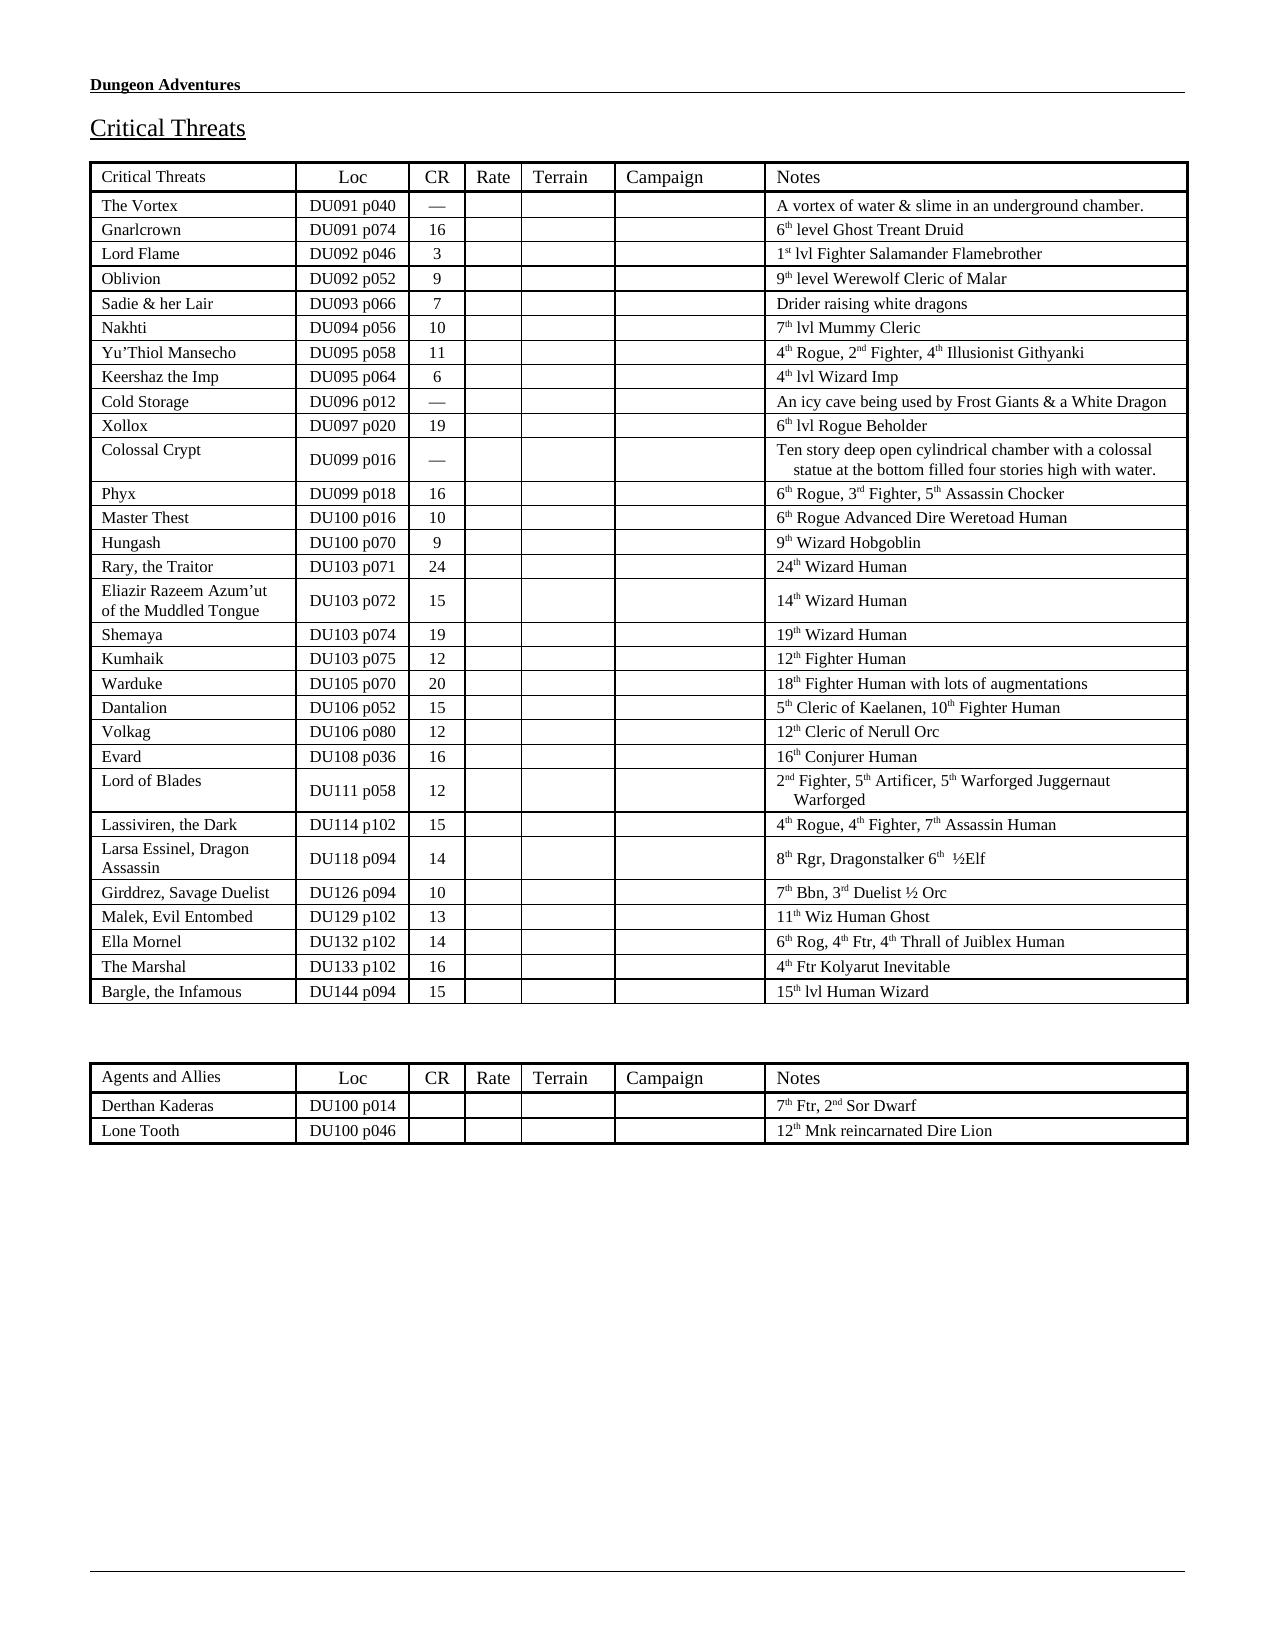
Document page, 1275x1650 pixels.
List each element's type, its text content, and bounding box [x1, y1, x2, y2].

table_header Loc [297, 1065, 408, 1091]
table_cell [616, 720, 764, 743]
table_cell — [410, 389, 464, 413]
table_cell 24th Wizard Human [766, 555, 1186, 578]
table_cell DU100 p046 [297, 1119, 408, 1142]
table_cell Phyx [92, 482, 295, 505]
table_cell [522, 696, 614, 719]
table_cell [522, 745, 614, 768]
table_cell [522, 955, 614, 978]
table_cell [466, 242, 521, 265]
table_cell Ella Mornel [92, 930, 295, 953]
table_cell [466, 745, 521, 768]
table_cell [466, 292, 521, 315]
table_cell 13 [410, 905, 464, 928]
table_cell DU108 p036 [297, 745, 408, 768]
table_cell [466, 905, 521, 928]
table_cell 15 [410, 813, 464, 836]
table_cell Drider raising white dragons [766, 292, 1186, 315]
table_cell [616, 905, 764, 928]
table_cell 19 [410, 414, 464, 437]
table_cell Volkag [92, 720, 295, 743]
table_cell 7th Bbn, 3rd Duelist ½ Orc [766, 880, 1186, 904]
table_cell [522, 671, 614, 695]
table_cell [616, 438, 764, 481]
table_cell 6th Rogue, 3rd Fighter, 5th Assassin Chocker [766, 482, 1186, 505]
table_cell DU103 p074 [297, 623, 408, 646]
table_cell Master Thest [92, 506, 295, 529]
table_header Rate [466, 1065, 521, 1091]
table_header Campaign [616, 1065, 764, 1091]
table_cell Keershaz the Imp [92, 365, 295, 388]
table_cell DU097 p020 [297, 414, 408, 437]
table_cell [522, 193, 614, 217]
table_cell [466, 365, 521, 388]
table_cell DU100 p070 [297, 530, 408, 554]
table_cell 10 [410, 506, 464, 529]
table_cell 9th level Werewolf Cleric of Malar [766, 267, 1186, 290]
table_header CR [410, 1065, 464, 1091]
table_cell 2nd Fighter, 5th Artificer, 5th Warforged Juggernaut Warforged [766, 769, 1186, 811]
table_cell [522, 905, 614, 928]
table_cell [616, 696, 764, 719]
table_cell 20 [410, 671, 464, 695]
table_cell DU092 p052 [297, 267, 408, 290]
table_cell [466, 720, 521, 743]
table_cell DU092 p046 [297, 242, 408, 265]
table_cell [616, 242, 764, 265]
table_cell DU091 p074 [297, 218, 408, 241]
table_cell 19 [410, 623, 464, 646]
table_cell [522, 555, 614, 578]
table_cell 7th lvl Mummy Cleric [766, 316, 1186, 339]
table_cell [616, 316, 764, 339]
table_cell 4th Rogue, 2nd Fighter, 4th Illusionist Githyanki [766, 341, 1186, 364]
table_header Campaign [616, 164, 764, 190]
table_cell [466, 389, 521, 413]
table_cell [466, 579, 521, 622]
table_cell [466, 930, 521, 953]
table_cell 12th Cleric of Nerull Orc [766, 720, 1186, 743]
table_header Notes [766, 1065, 1186, 1091]
table_cell Girddrez, Savage Duelist [92, 880, 295, 904]
table_cell Eliazir Razeem Azum’ut of the Muddled Tongue [92, 579, 295, 622]
table_cell DU095 p058 [297, 341, 408, 364]
table_cell [522, 769, 614, 811]
table_cell DU126 p094 [297, 880, 408, 904]
table_cell DU091 p040 [297, 193, 408, 217]
table_cell DU144 p094 [297, 980, 408, 1003]
table_cell 3 [410, 242, 464, 265]
table_cell DU118 p094 [297, 837, 408, 879]
table_cell 11th Wiz Human Ghost [766, 905, 1186, 928]
table_cell 7 [410, 292, 464, 315]
table_cell [616, 623, 764, 646]
table_cell [466, 696, 521, 719]
table_cell Lassiviren, the Dark [92, 813, 295, 836]
table_cell Malek, Evil Entombed [92, 905, 295, 928]
table_cell [616, 193, 764, 217]
table_cell [616, 341, 764, 364]
table_cell [616, 930, 764, 953]
table_cell Sadie & her Lair [92, 292, 295, 315]
table_header Terrain [522, 1065, 614, 1091]
table_cell [466, 1119, 521, 1142]
table_cell [522, 438, 614, 481]
table_cell DU133 p102 [297, 955, 408, 978]
table_header Notes [766, 164, 1186, 190]
table_cell [466, 880, 521, 904]
subtitle Critical Threats [90, 113, 1185, 142]
table_cell 6th Rog, 4th Ftr, 4th Thrall of Juiblex Human [766, 930, 1186, 953]
table_cell 4th Ftr Kolyarut Inevitable [766, 955, 1186, 978]
table_cell [522, 530, 614, 554]
table_cell Colossal Crypt [92, 438, 295, 481]
table_cell DU106 p052 [297, 696, 408, 719]
table_cell Lord Flame [92, 242, 295, 265]
table_cell Bargle, the Infamous [92, 980, 295, 1003]
table_cell [616, 482, 764, 505]
table_cell 16 [410, 482, 464, 505]
table_cell [616, 292, 764, 315]
table_cell [522, 720, 614, 743]
table_cell [616, 647, 764, 670]
table_cell [522, 341, 614, 364]
table_cell 10 [410, 316, 464, 339]
table_cell 18th Fighter Human with lots of augmentations [766, 671, 1186, 695]
table_cell 16th Conjurer Human [766, 745, 1186, 768]
table_cell [466, 980, 521, 1003]
table_cell Nakhti [92, 316, 295, 339]
table_cell Xollox [92, 414, 295, 437]
table_cell DU103 p075 [297, 647, 408, 670]
table_cell [522, 813, 614, 836]
table_cell [466, 193, 521, 217]
table_cell [466, 837, 521, 879]
table_cell [522, 242, 614, 265]
table_cell Lone Tooth [92, 1119, 295, 1142]
table_cell DU129 p102 [297, 905, 408, 928]
table_cell [522, 482, 614, 505]
table_cell [466, 623, 521, 646]
table_cell [616, 506, 764, 529]
table_cell [522, 647, 614, 670]
table_cell Derthan Kaderas [92, 1094, 295, 1117]
table_cell [466, 769, 521, 811]
table_cell 15 [410, 696, 464, 719]
table_cell [616, 837, 764, 879]
table_cell 1st lvl Fighter Salamander Flamebrother [766, 242, 1186, 265]
table_cell DU099 p018 [297, 482, 408, 505]
table_cell 4th Rogue, 4th Fighter, 7th Assassin Human [766, 813, 1186, 836]
table_cell 7th Ftr, 2nd Sor Dwarf [766, 1094, 1186, 1117]
table_cell 12 [410, 720, 464, 743]
table_cell [616, 671, 764, 695]
table_cell 24 [410, 555, 464, 578]
table_cell [522, 880, 614, 904]
table_cell [522, 365, 614, 388]
table_cell [522, 837, 614, 879]
table_cell [616, 267, 764, 290]
table_cell 12th Fighter Human [766, 647, 1186, 670]
table_cell 6 [410, 365, 464, 388]
table_cell [466, 955, 521, 978]
table_cell [466, 647, 521, 670]
table_cell DU103 p072 [297, 579, 408, 622]
table_header CR [410, 164, 464, 190]
table_header Critical Threats [92, 164, 295, 190]
table_cell 8th Rgr, Dragonstalker 6th ½Elf [766, 837, 1186, 879]
table_cell Lord of Blades [92, 769, 295, 811]
table_cell [616, 218, 764, 241]
table_cell [522, 623, 614, 646]
table_cell [522, 267, 614, 290]
table_cell DU100 p014 [297, 1094, 408, 1117]
table_cell A vortex of water & slime in an underground chamber. [766, 193, 1186, 217]
table_cell [522, 292, 614, 315]
table_cell DU096 p012 [297, 389, 408, 413]
table_cell 9 [410, 530, 464, 554]
table_cell Shemaya [92, 623, 295, 646]
table_cell 6th level Ghost Treant Druid [766, 218, 1186, 241]
table_cell [410, 1119, 464, 1142]
table_cell [616, 955, 764, 978]
table_cell [616, 530, 764, 554]
table_cell [616, 769, 764, 811]
table_cell [466, 1094, 521, 1117]
table_cell [466, 341, 521, 364]
table_cell [616, 365, 764, 388]
table_cell DU111 p058 [297, 769, 408, 811]
table_cell DU103 p071 [297, 555, 408, 578]
table_cell Larsa Essinel, Dragon Assassin [92, 837, 295, 879]
table_cell 9th Wizard Hobgoblin [766, 530, 1186, 554]
table_cell Evard [92, 745, 295, 768]
table_cell [616, 389, 764, 413]
table_header Rate [466, 164, 521, 190]
table_cell [522, 579, 614, 622]
table_cell DU132 p102 [297, 930, 408, 953]
table_cell [616, 813, 764, 836]
table_cell Gnarlcrown [92, 218, 295, 241]
table_cell 19th Wizard Human [766, 623, 1186, 646]
table_cell 4th lvl Wizard Imp [766, 365, 1186, 388]
table_cell [466, 813, 521, 836]
table_cell [522, 1119, 614, 1142]
table_cell [522, 506, 614, 529]
table_cell 6th lvl Rogue Beholder [766, 414, 1186, 437]
table_cell 12 [410, 769, 464, 811]
table_cell [466, 316, 521, 339]
table_cell DU099 p016 [297, 438, 408, 481]
table_cell [616, 414, 764, 437]
table_cell [616, 555, 764, 578]
table_cell 14th Wizard Human [766, 579, 1186, 622]
table_cell The Marshal [92, 955, 295, 978]
table_cell 15 [410, 980, 464, 1003]
table_header Loc [297, 164, 408, 190]
table_cell [466, 218, 521, 241]
table_cell 14 [410, 837, 464, 879]
table_cell [466, 482, 521, 505]
table_cell 14 [410, 930, 464, 953]
table_cell 12 [410, 647, 464, 670]
table_cell [466, 438, 521, 481]
table_cell — [410, 438, 464, 481]
table_cell — [410, 193, 464, 217]
table_cell 10 [410, 880, 464, 904]
table_cell 6th Rogue Advanced Dire Weretoad Human [766, 506, 1186, 529]
table_cell 15th lvl Human Wizard [766, 980, 1186, 1003]
table_cell [466, 506, 521, 529]
table_header Terrain [522, 164, 614, 190]
table_cell [466, 530, 521, 554]
table_cell [522, 414, 614, 437]
table_cell [466, 267, 521, 290]
table_cell [616, 980, 764, 1003]
table_cell DU100 p016 [297, 506, 408, 529]
table_cell DU106 p080 [297, 720, 408, 743]
table_cell DU094 p056 [297, 316, 408, 339]
table_cell [522, 218, 614, 241]
table_cell DU114 p102 [297, 813, 408, 836]
table_cell 16 [410, 218, 464, 241]
table_cell [410, 1094, 464, 1117]
table_cell [616, 1119, 764, 1142]
table_cell [616, 880, 764, 904]
table_cell An icy cave being used by Frost Giants & a White Dragon [766, 389, 1186, 413]
table_cell [466, 414, 521, 437]
table_cell Oblivion [92, 267, 295, 290]
table_cell Hungash [92, 530, 295, 554]
table_cell Kumhaik [92, 647, 295, 670]
table_cell [522, 980, 614, 1003]
table_cell DU105 p070 [297, 671, 408, 695]
table_cell [522, 1094, 614, 1117]
table_cell Ten story deep open cylindrical chamber with a colossal statue at the bottom filled four stories high with water. [766, 438, 1186, 481]
table_cell [522, 389, 614, 413]
table_cell Warduke [92, 671, 295, 695]
table_cell 16 [410, 955, 464, 978]
table_cell 11 [410, 341, 464, 364]
table_cell 15 [410, 579, 464, 622]
table_cell DU093 p066 [297, 292, 408, 315]
table_cell Dantalion [92, 696, 295, 719]
table_cell [466, 555, 521, 578]
table_cell DU095 p064 [297, 365, 408, 388]
table_cell Cold Storage [92, 389, 295, 413]
table_cell The Vortex [92, 193, 295, 217]
table_cell 9 [410, 267, 464, 290]
table_cell 5th Cleric of Kaelanen, 10th Fighter Human [766, 696, 1186, 719]
table_cell Rary, the Traitor [92, 555, 295, 578]
table_cell [522, 930, 614, 953]
table_cell [616, 745, 764, 768]
table_cell [616, 1094, 764, 1117]
table_cell [522, 316, 614, 339]
table_cell 12th Mnk reincarnated Dire Lion [766, 1119, 1186, 1142]
table_cell 16 [410, 745, 464, 768]
table_cell [466, 671, 521, 695]
table_header Agents and Allies [92, 1065, 295, 1091]
table_cell [616, 579, 764, 622]
table_cell Yu’Thiol Mansecho [92, 341, 295, 364]
